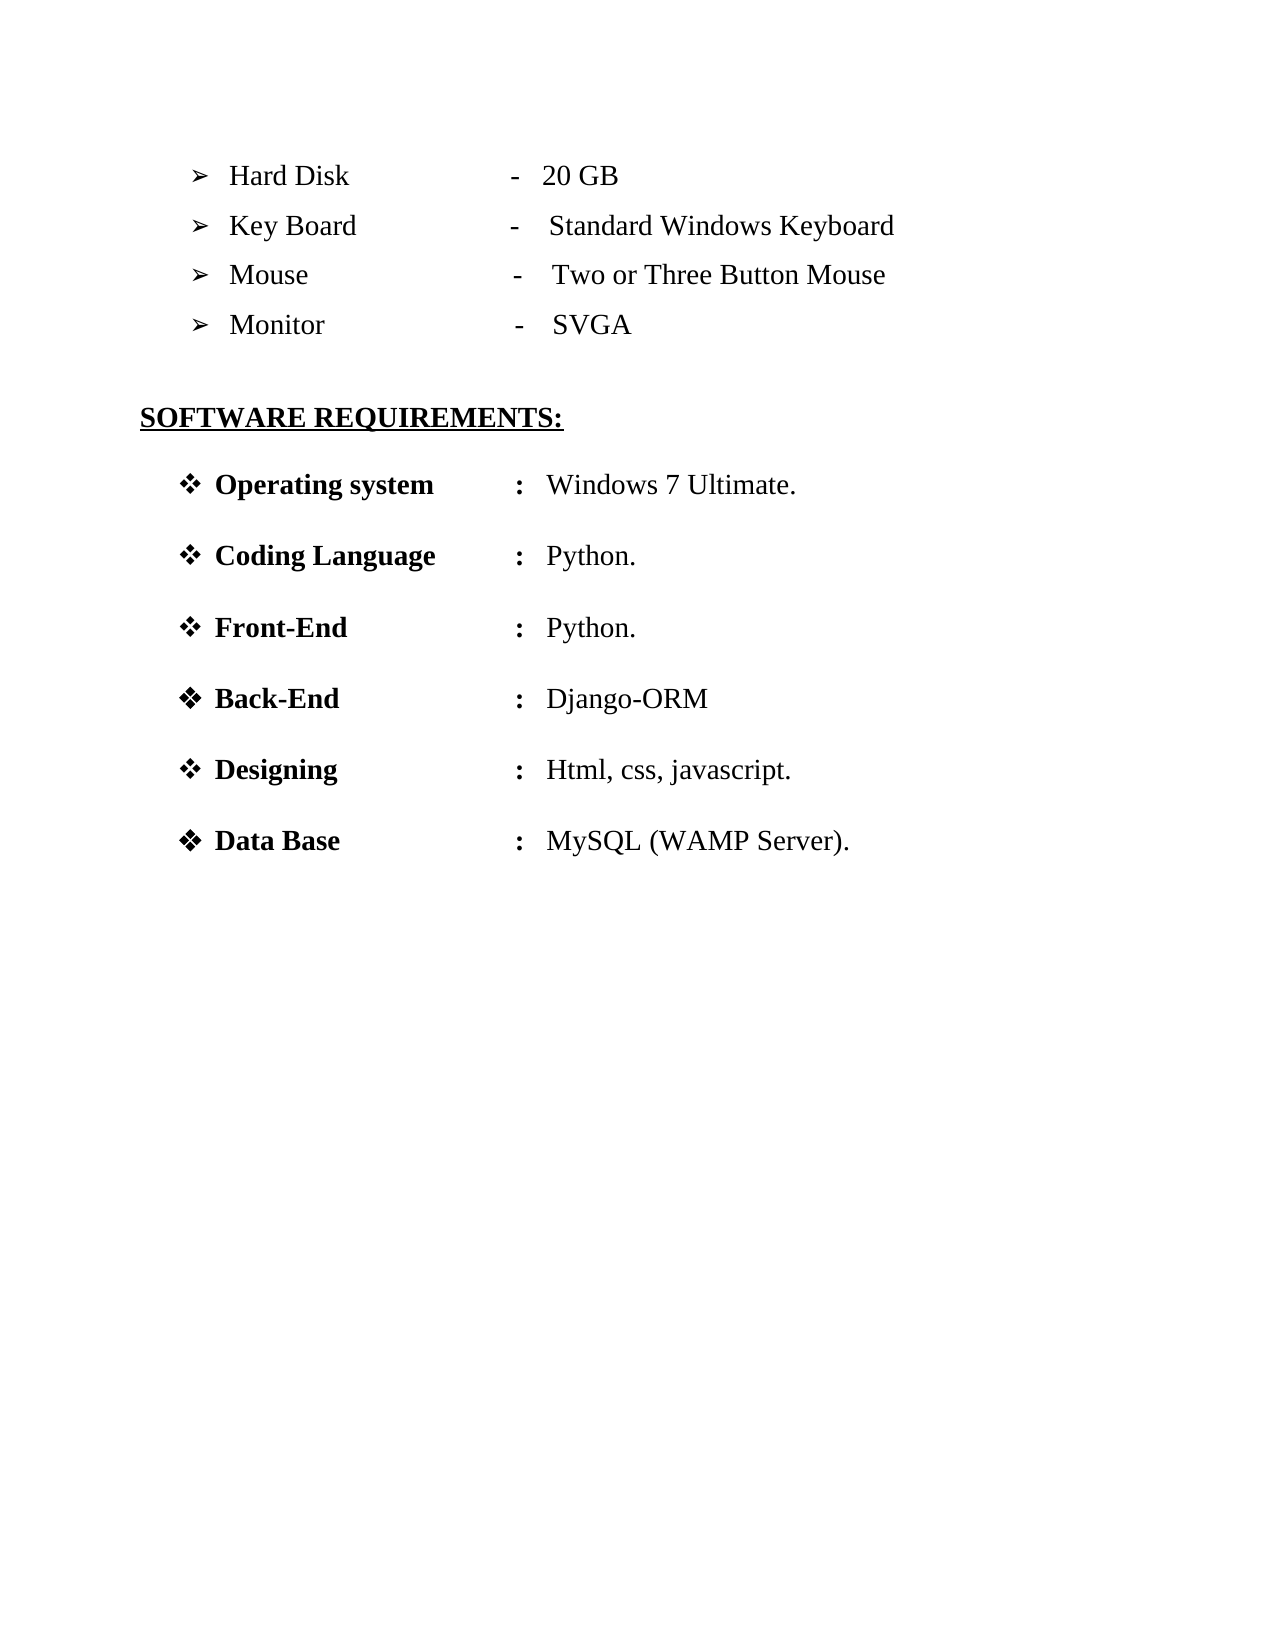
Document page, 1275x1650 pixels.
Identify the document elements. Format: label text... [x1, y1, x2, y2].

list Data Base : MySQL (WAMP Server). [177, 823, 1137, 857]
text ➢ Key Board - Standard Windows Keyboard [189, 204, 1137, 243]
text SOFTWARE REQUIREMENTS: [139, 400, 1137, 434]
text ➢ Hard Disk - 20 GB [189, 154, 1137, 194]
list Back-End : Django-ORM [177, 681, 1137, 714]
text ➢ Monitor - SVGA [189, 303, 1137, 343]
list Operating system : Windows 7 Ultimate. [177, 467, 1137, 501]
list Coding Language : Python. [177, 538, 1137, 572]
list Front-End : Python. [177, 610, 1137, 643]
list Designing : Html, css, javascript. [177, 752, 1137, 786]
text ➢ Mouse - Two or Three Button Mouse [189, 253, 1137, 293]
